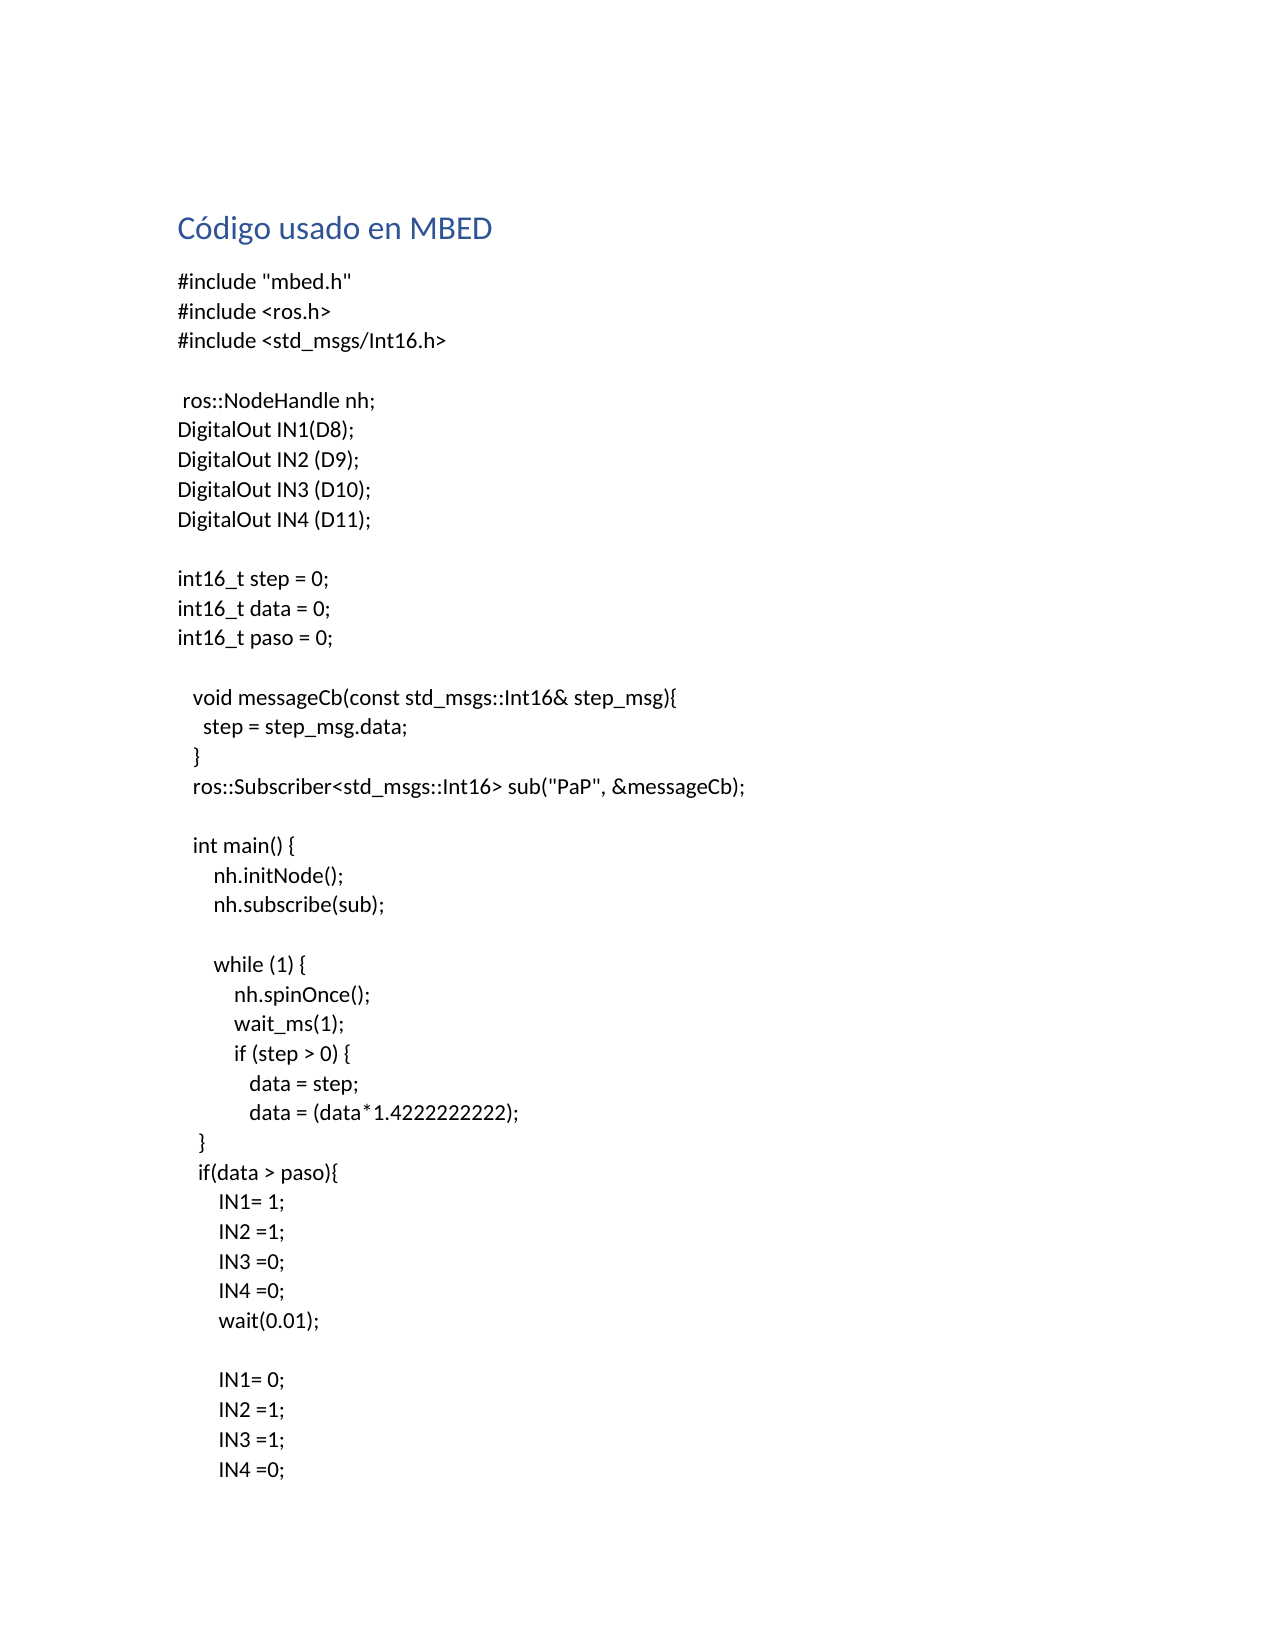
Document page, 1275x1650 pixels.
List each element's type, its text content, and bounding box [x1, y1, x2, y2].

text DigitalOut IN2 (D9); [177, 445, 1098, 473]
text nh.initNode(); [177, 861, 1098, 889]
text IN4 =0; [177, 1277, 1098, 1304]
text IN2 =1; [177, 1217, 1098, 1245]
text IN2 =1; [177, 1395, 1098, 1423]
text int16_t step = 0; [177, 564, 1098, 592]
text int16_t paso = 0; [177, 623, 1098, 651]
text DigitalOut IN4 (D11); [177, 505, 1098, 533]
text } [177, 742, 1098, 770]
text int16_t data = 0; [177, 594, 1098, 622]
text IN1= 0; [177, 1366, 1098, 1394]
text DigitalOut IN1(D8); [177, 416, 1098, 444]
text #include <std_msgs/Int16.h> [177, 327, 1098, 354]
text IN3 =0; [177, 1247, 1098, 1275]
text nh.spinOnce(); [177, 980, 1098, 1008]
text IN3 =1; [177, 1425, 1098, 1453]
text void messageCb(const std_msgs::Int16& step_msg){ [177, 683, 1098, 711]
text data = (data*1.4222222222); [177, 1098, 1098, 1126]
text int main() { [177, 831, 1098, 859]
text ros::Subscriber<std_msgs::Int16> sub("PaP", &messageCb); [177, 772, 1098, 800]
text IN1= 1; [177, 1187, 1098, 1216]
text ros::NodeHandle nh; [177, 386, 1098, 414]
text Código usado en MBED [177, 207, 1098, 248]
text nh.subscribe(sub); [177, 891, 1098, 919]
text wait_ms(1); [177, 1009, 1098, 1037]
text } [177, 1128, 1098, 1156]
text wait(0.01); [177, 1306, 1098, 1334]
text data = step; [177, 1069, 1098, 1097]
text #include <ros.h> [177, 297, 1098, 325]
text while (1) { [177, 950, 1098, 978]
text if (step > 0) { [177, 1039, 1098, 1067]
text if(data > paso){ [177, 1158, 1098, 1186]
text step = step_msg.data; [177, 712, 1098, 741]
text #include "mbed.h" [177, 267, 1098, 295]
text DigitalOut IN3 (D10); [177, 475, 1098, 503]
text IN4 =0; [177, 1455, 1098, 1483]
